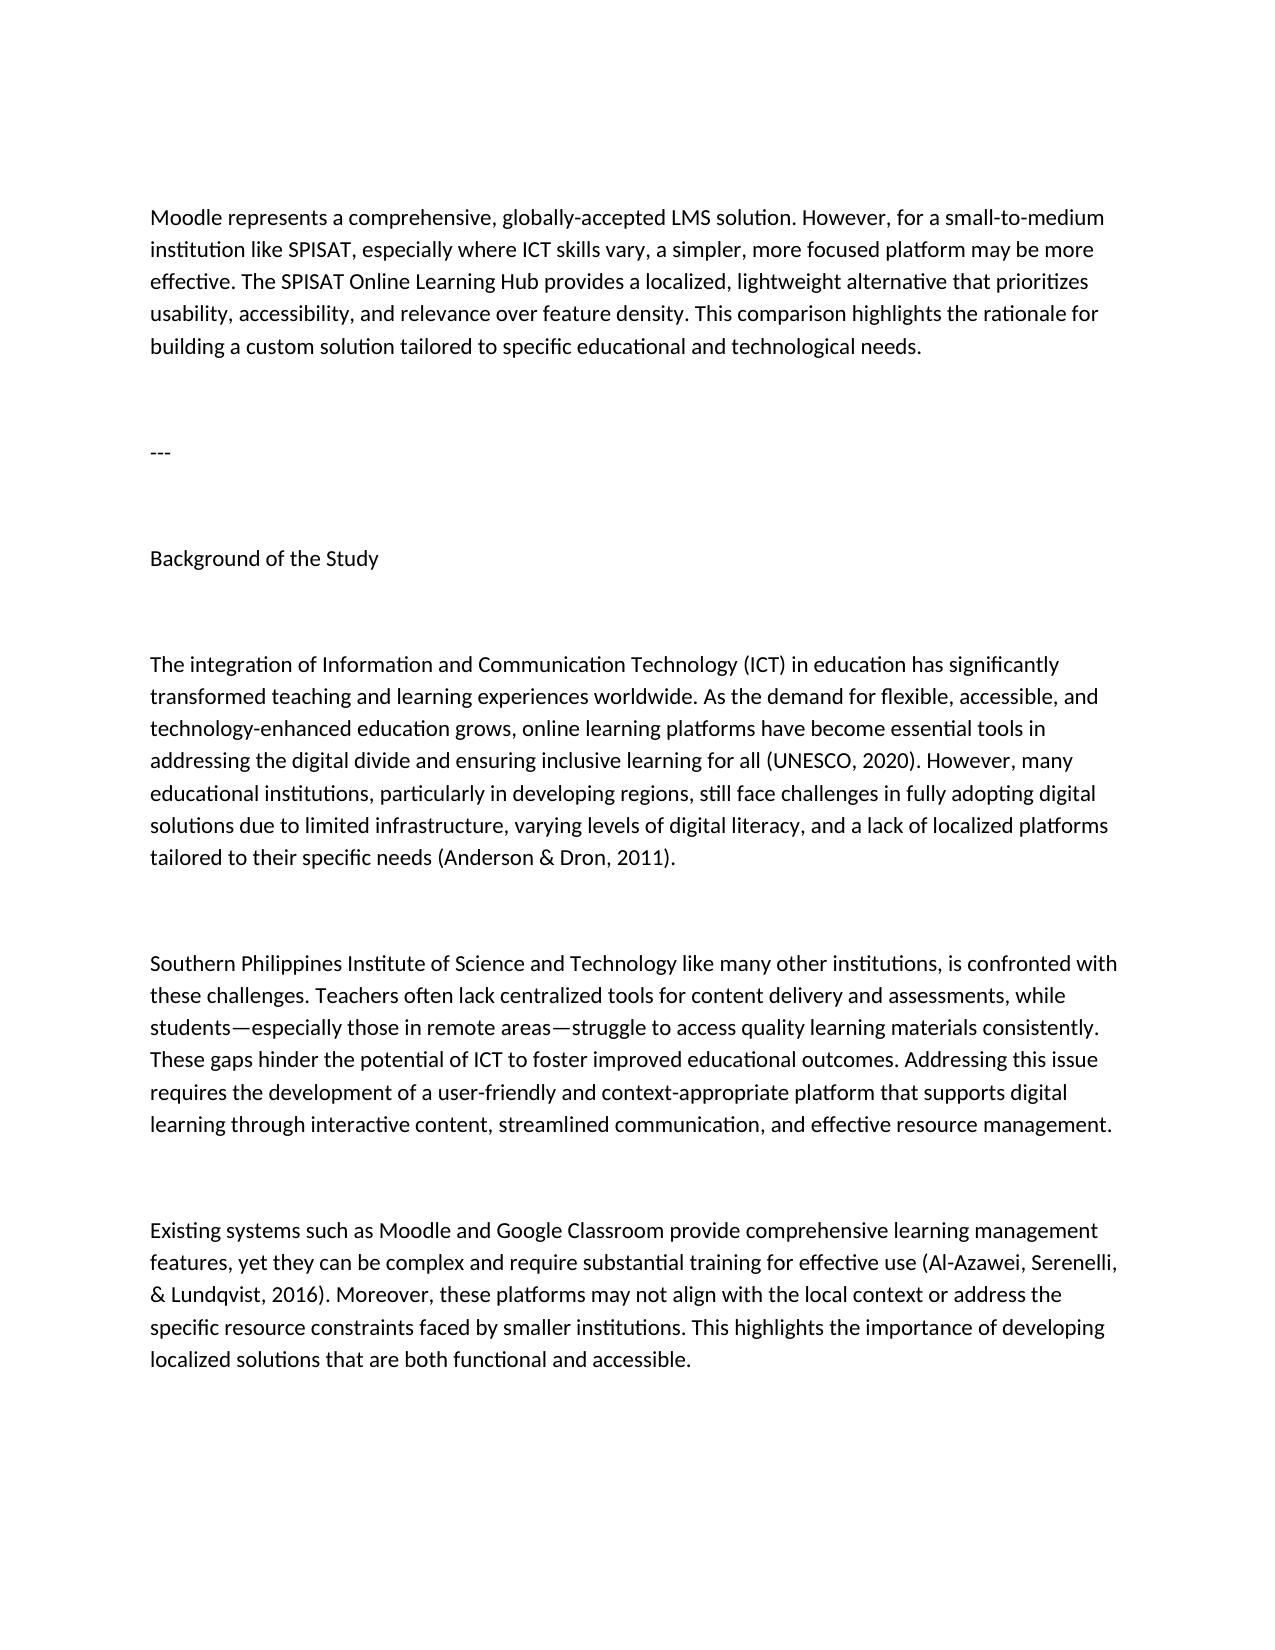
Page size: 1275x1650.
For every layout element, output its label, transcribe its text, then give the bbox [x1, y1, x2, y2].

text --- [150, 438, 1125, 466]
text Moodle represents a comprehensive, globally-accepted LMS solution. However, for a small-to-medium institution like SPISAT, especially where ICT skills vary, a simpler, more focused platform may be more effective. The SPISAT Online Learning Hub provides a localized, lightweight alternative that prioritizes usability, accessibility, and relevance over feature density. This comparison highlights the rationale for building a custom solution tailored to specific educational and technological needs. [150, 203, 1125, 360]
text Background of the Study [150, 544, 1125, 572]
text The integration of Information and Communication Technology (ICT) in education has significantly transformed teaching and learning experiences worldwide. As the demand for flexible, accessible, and technology-enhanced education grows, online learning platforms have become essential tools in addressing the digital divide and ensuring inclusive learning for all (UNESCO, 2020). However, many educational institutions, particularly in developing regions, still face challenges in fully adopting digital solutions due to limited infrastructure, varying levels of digital literacy, and a lack of localized platforms tailored to their specific needs (Anderson & Dron, 2011). [150, 650, 1125, 871]
text Existing systems such as Moodle and Google Classroom provide comprehensive learning management features, yet they can be complex and require substantial training for effective use (Al-Azawei, Serenelli, & Lundqvist, 2016). Moreover, these platforms may not align with the local context or address the specific resource constraints faced by smaller institutions. This highlights the importance of developing localized solutions that are both functional and accessible. [150, 1216, 1125, 1373]
text Southern Philippines Institute of Science and Technology like many other institutions, is confronted with these challenges. Teachers often lack centralized tools for content delivery and assessments, while students—especially those in remote areas—struggle to access quality learning materials consistently. These gaps hinder the potential of ICT to foster improved educational outcomes. Addressing this issue requires the development of a user-friendly and context-appropriate platform that supports digital learning through interactive content, streamlined communication, and effective resource management. [150, 949, 1125, 1138]
